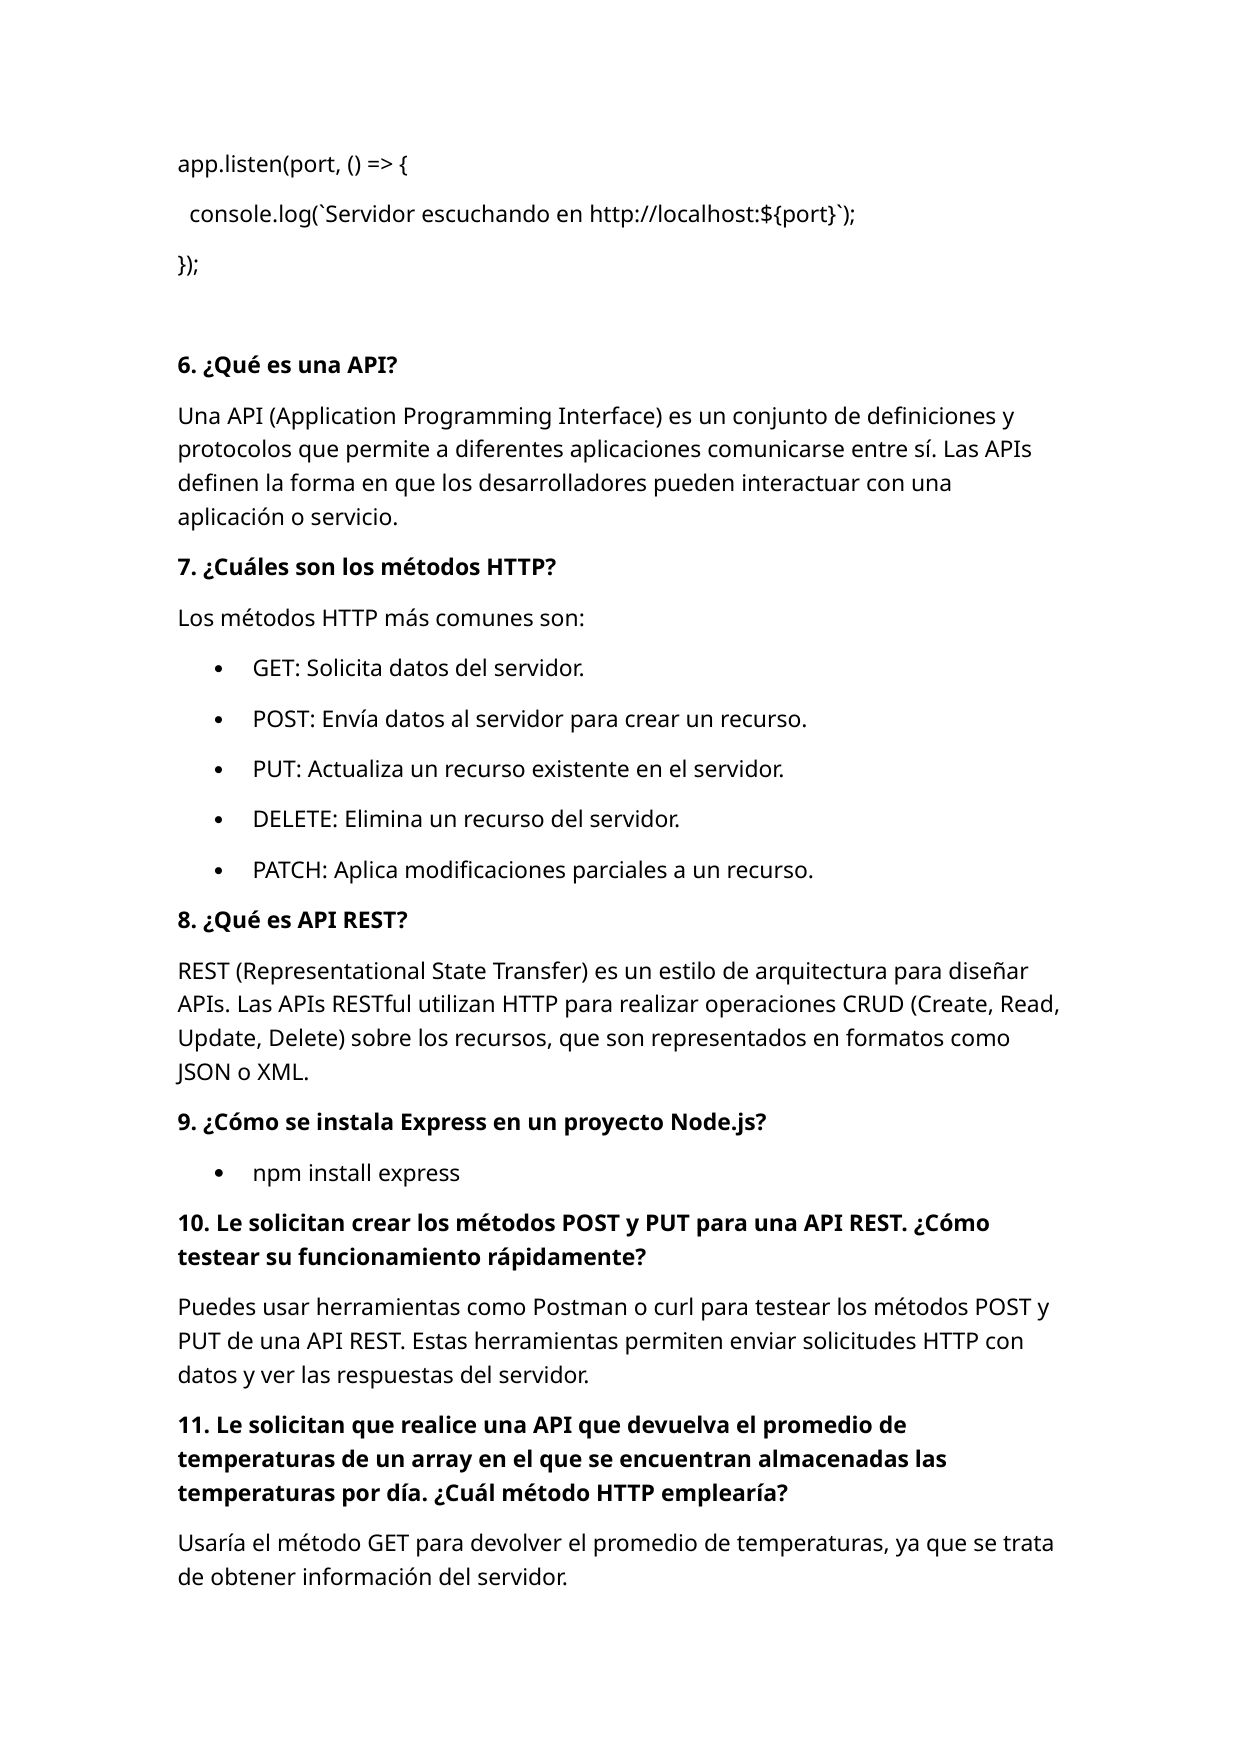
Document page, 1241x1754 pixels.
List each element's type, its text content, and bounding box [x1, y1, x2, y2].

text Los métodos HTTP más comunes son: [177, 602, 1063, 633]
text Usaría el método GET para devolver el promedio de temperaturas, ya que se trata de obtener información del servidor. [177, 1527, 1063, 1592]
text Una API (Application Programming Interface) es un conjunto de definiciones y protocolos que permite a diferentes aplicaciones comunicarse entre sí. Las APIs definen la forma en que los desarrolladores pueden interactuar con una aplicación o servicio. [177, 400, 1063, 532]
list PATCH: Aplica modificaciones parciales a un recurso. [215, 854, 1063, 885]
text 6. ¿Qué es una API? [177, 349, 1063, 381]
text 8. ¿Qué es API REST? [177, 904, 1063, 936]
text Puedes usar herramientas como Postman o curl para testear los métodos POST y PUT de una API REST. Estas herramientas permiten enviar solicitudes HTTP con datos y ver las respuestas del servidor. [177, 1291, 1063, 1390]
text console.log(`Servidor escuchando en http://localhost:${port}`); [177, 198, 1063, 229]
list npm install express [215, 1157, 1063, 1188]
list DELETE: Elimina un recurso del servidor. [215, 803, 1063, 835]
list GET: Solicita datos del servidor. [215, 652, 1063, 683]
text 7. ¿Cuáles son los métodos HTTP? [177, 551, 1063, 583]
text app.listen(port, () => { [177, 148, 1063, 179]
text }); [177, 248, 1063, 280]
list PUT: Actualiza un recurso existente en el servidor. [215, 753, 1063, 784]
text 9. ¿Cómo se instala Express en un proyecto Node.js? [177, 1106, 1063, 1138]
text REST (Representational State Transfer) es un estilo de arquitectura para diseñar APIs. Las APIs RESTful utilizan HTTP para realizar operaciones CRUD (Create, Read, Update, Delete) sobre los recursos, que son representados en formatos como JSON o XML. [177, 955, 1063, 1087]
text 11. Le solicitan que realice una API que devuelva el promedio de temperaturas de un array en el que se encuentran almacenadas las temperaturas por día. ¿Cuál método HTTP emplearía? [177, 1409, 1063, 1508]
list POST: Envía datos al servidor para crear un recurso. [215, 703, 1063, 734]
text 10. Le solicitan crear los métodos POST y PUT para una API REST. ¿Cómo testear su funcionamiento rápidamente? [177, 1207, 1063, 1272]
